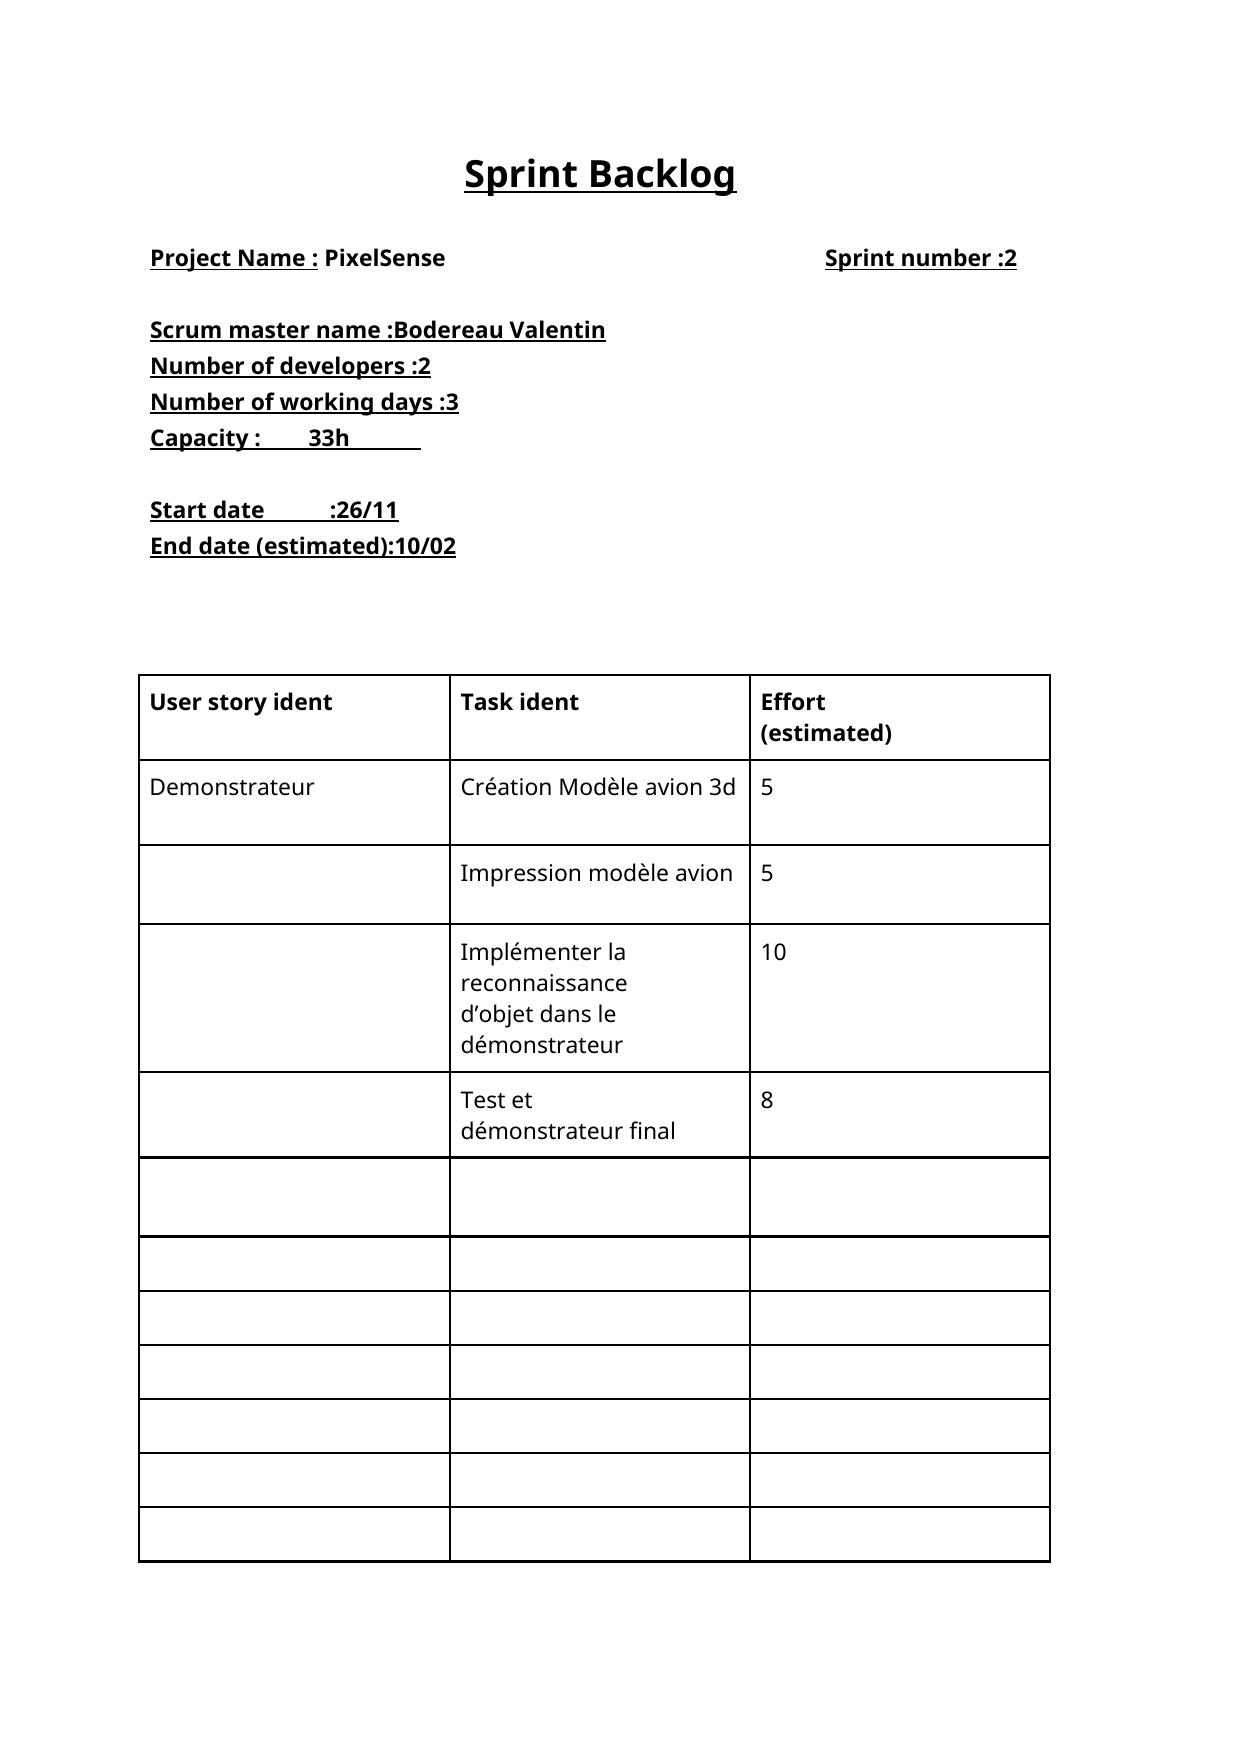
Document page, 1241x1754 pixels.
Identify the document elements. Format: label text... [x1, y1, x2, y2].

table_cell [751, 1292, 1049, 1344]
table_cell [751, 1346, 1049, 1398]
table_cell [451, 1292, 749, 1344]
table_cell [451, 1346, 749, 1398]
table_cell [451, 1400, 749, 1452]
text End date (estimated):10/02 [150, 530, 1051, 561]
table_cell [140, 1346, 449, 1398]
table_cell [451, 1159, 749, 1235]
text Scrum master name :Bodereau Valentin [150, 314, 1051, 345]
table_cell 10 [751, 925, 1049, 1071]
table_cell [140, 1454, 449, 1506]
table_cell Test et démonstrateur final [451, 1073, 749, 1156]
text Start date :26/11 [150, 494, 1051, 525]
table_cell [451, 1508, 749, 1560]
table_cell [140, 1292, 449, 1344]
table_cell [751, 1400, 1049, 1452]
table_cell 5 [751, 761, 1049, 844]
table_cell [140, 846, 449, 923]
table_cell [140, 1073, 449, 1156]
table_cell [140, 925, 449, 1071]
table_header User story ident [140, 676, 449, 759]
table_cell [751, 1508, 1049, 1560]
text Number of working days :3 [150, 386, 1051, 417]
table_cell [451, 1454, 749, 1506]
table_cell Impression modèle avion [451, 846, 749, 923]
table_cell [140, 1508, 449, 1560]
table_cell [751, 1238, 1049, 1289]
table_cell [451, 1238, 749, 1289]
table_cell 8 [751, 1073, 1049, 1156]
table_header Task ident [451, 676, 749, 759]
table_cell [751, 1454, 1049, 1506]
table_cell Création Modèle avion 3d [451, 761, 749, 844]
table_cell [140, 1400, 449, 1452]
table_cell [140, 1238, 449, 1289]
table_cell [140, 1159, 449, 1235]
table_cell Demonstrateur [140, 761, 449, 844]
text Sprint Backlog [150, 148, 1051, 199]
table_cell Implémenter la reconnaissance d’objet dans le démonstrateur [451, 925, 749, 1071]
table_cell [751, 1159, 1049, 1235]
text Capacity : 33h [150, 422, 1051, 453]
text Number of developers :2 [150, 350, 1051, 381]
table_cell 5 [751, 846, 1049, 923]
text Project Name : PixelSense Sprint number :2 [150, 242, 1051, 273]
table_header Effort (estimated) [751, 676, 1049, 759]
